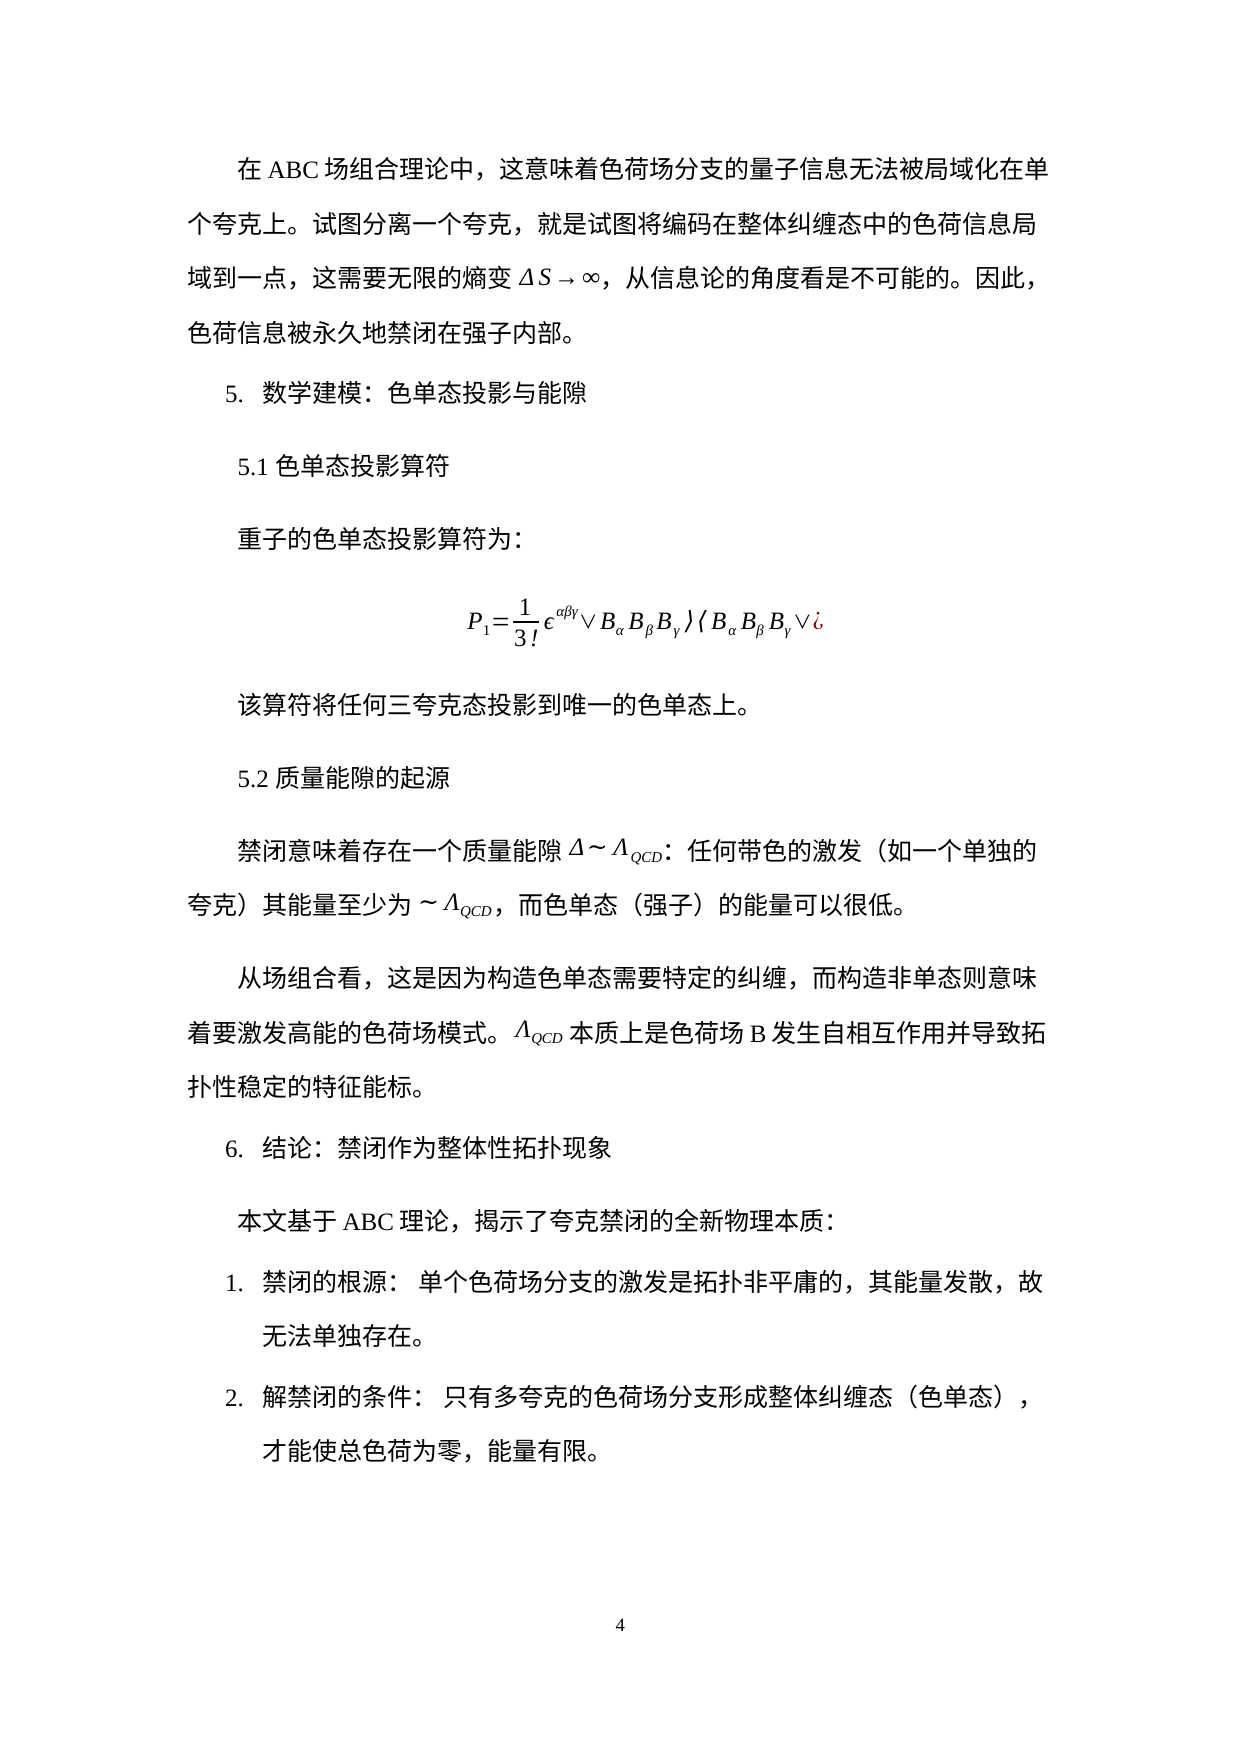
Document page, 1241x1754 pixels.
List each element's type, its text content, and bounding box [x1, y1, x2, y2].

text 5.1 色单态投影算符 [187, 447, 1053, 483]
text 从场组合看，这是因为构造色单态需要特定的纠缠，而构造非单态则意味着要激发高能的色荷场模式。 本质上是色荷场B发生自相互作用并导致拓扑性稳定的特征能标。 [187, 959, 1053, 1104]
text 重子的色单态投影算符为： [187, 520, 1053, 556]
text 该算符将任何三夸克态投影到唯一的色单态上。 [187, 685, 1053, 721]
text 禁闭意味着存在一个质量能隙 ：任何带色的激发（如一个单独的夸克）其能量至少为 ，而色单态（强子）的能量可以很低。 [187, 831, 1053, 922]
list 结论：禁闭作为整体性拓扑现象 [225, 1128, 1053, 1164]
list 数学建模：色单态投影与能隙 [225, 374, 1053, 410]
text 5.2 质量能隙的起源 [187, 758, 1053, 794]
list 禁闭的根源： 单个色荷场分支的激发是拓扑非平庸的，其能量发散，故无法单独存在。 [225, 1262, 1053, 1353]
list 解禁闭的条件： 只有多夸克的色荷场分支形成整体纠缠态（色单态），才能使总色荷为零，能量有限。 [225, 1377, 1053, 1468]
text 本文基于ABC理论，揭示了夸克禁闭的全新物理本质： [187, 1201, 1053, 1238]
text 在ABC场组合理论中，这意味着色荷场分支的量子信息无法被局域化在单个夸克上。试图分离一个夸克，就是试图将编码在整体纠缠态中的色荷信息局域到一点，这需要无限的熵变 ，从信息论的角度看是不可能的。因此，色荷信息被永久地禁闭在强子内部。 [187, 150, 1053, 349]
